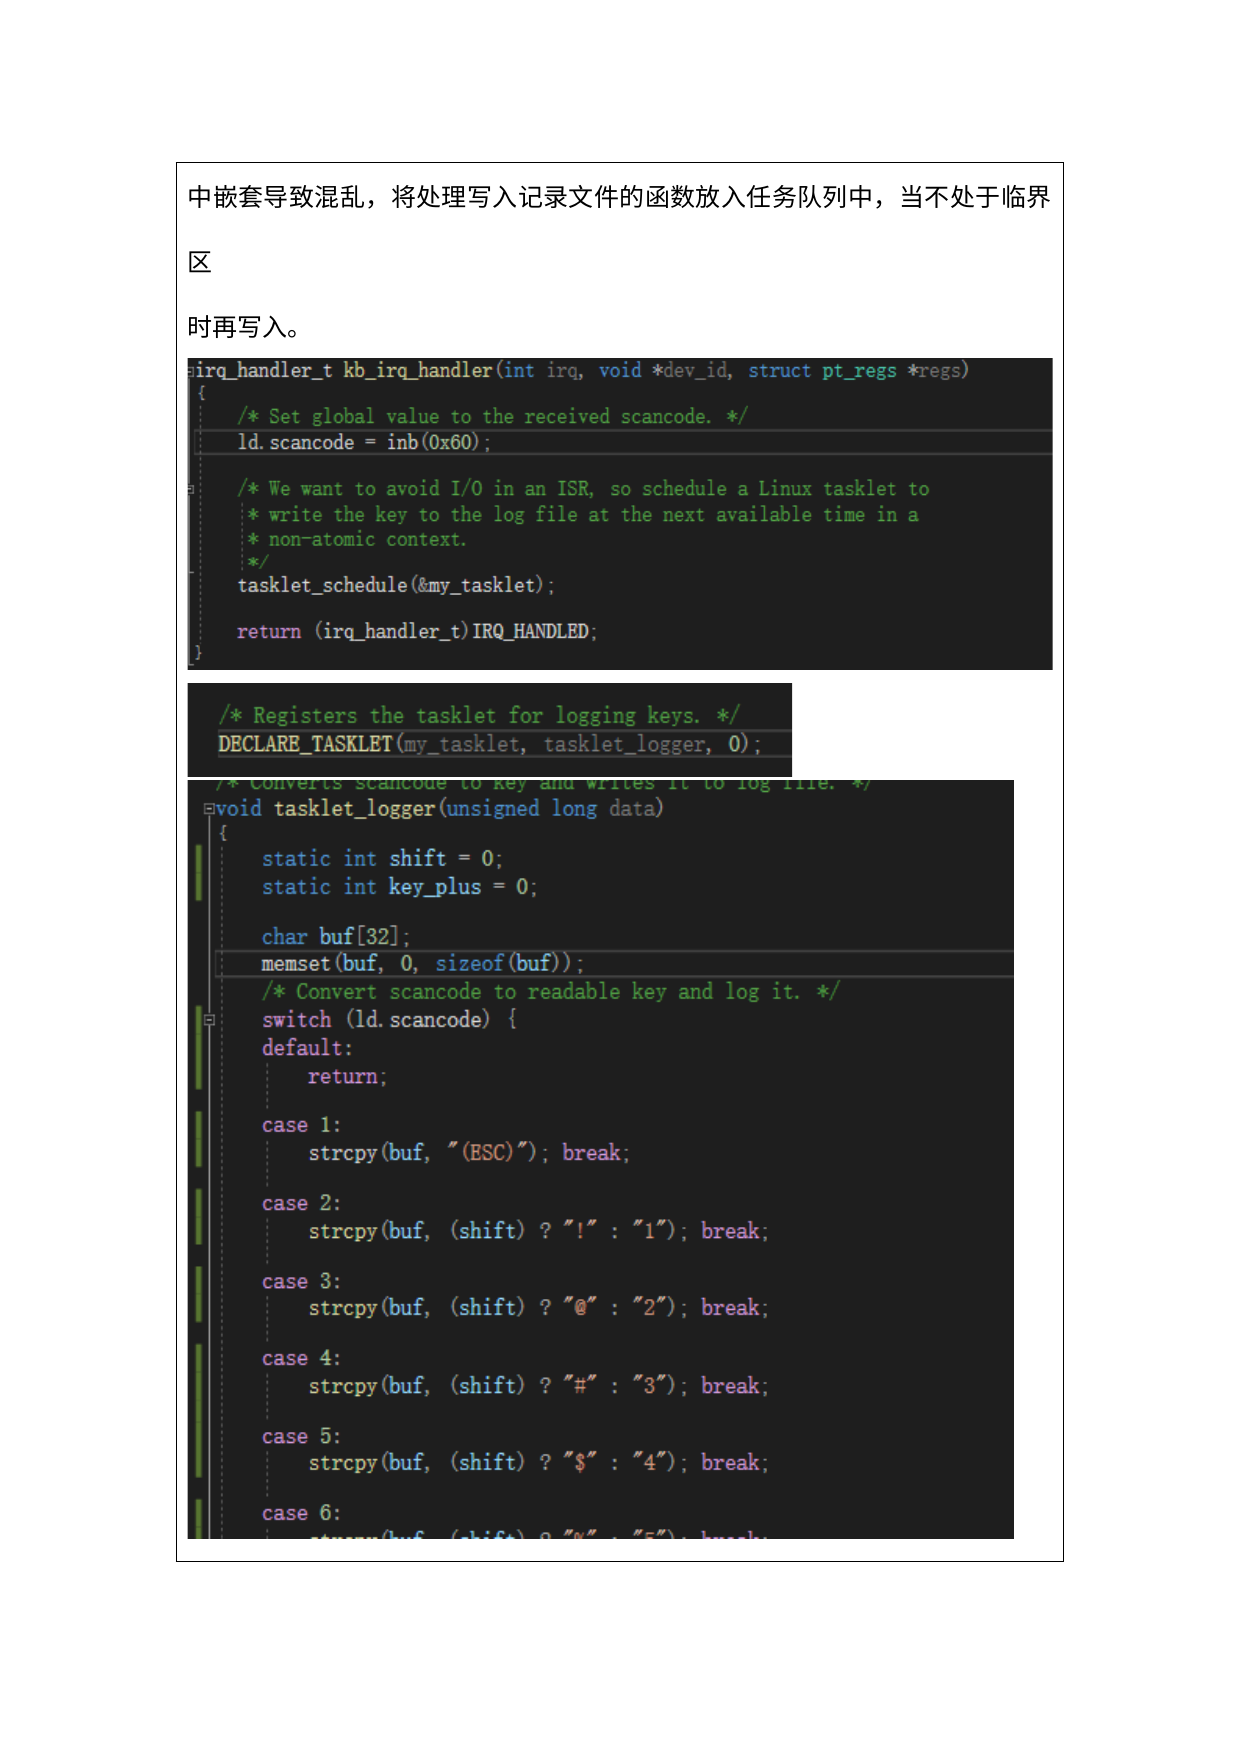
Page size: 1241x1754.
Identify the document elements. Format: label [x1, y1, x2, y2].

picture [187, 780, 1014, 1539]
picture [187, 683, 793, 777]
picture [187, 358, 1053, 670]
table_cell [177, 163, 1063, 1561]
